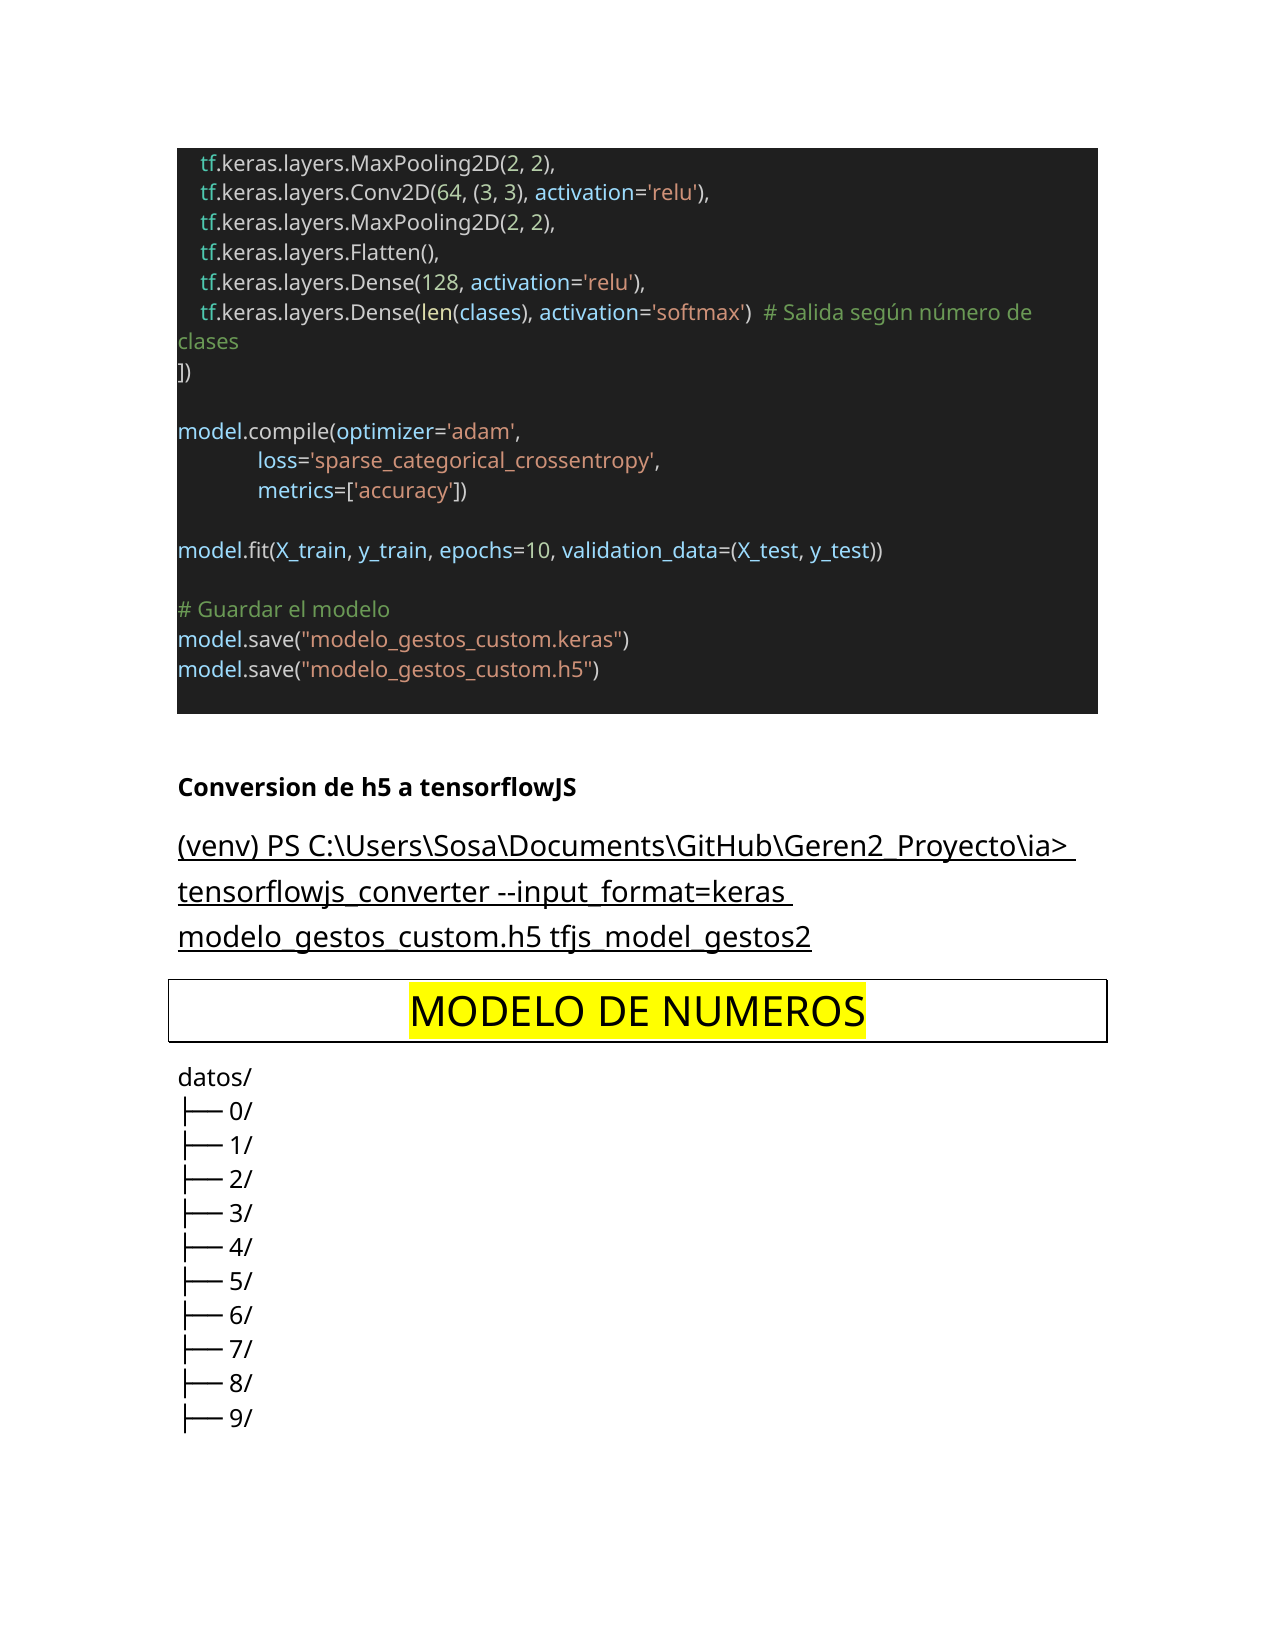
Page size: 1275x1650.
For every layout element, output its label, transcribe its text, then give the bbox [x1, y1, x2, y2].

text ├── 3/ [177, 1196, 1098, 1230]
text tf.keras.layers.Dense(len(clases), activation='softmax') # Salida según número de clases [177, 297, 1098, 356]
text ├── 6/ [177, 1298, 1098, 1332]
text tf.keras.layers.Dense(128, activation='relu'), [177, 267, 1098, 297]
text Conversion de h5 a tensorflowJS [177, 769, 1098, 803]
text ├── 8/ [177, 1366, 1098, 1400]
text (venv) PS C:\Users\Sosa\Documents\GitHub\Geren2_Proyecto\ia> tensorflowjs_converter --input_format=keras modelo_gestos_custom.h5 tfjs_model_gestos2 [177, 825, 1098, 956]
text ├── 0/ [177, 1094, 1098, 1128]
text tf.keras.layers.MaxPooling2D(2, 2), [177, 207, 1098, 237]
text model.save("modelo_gestos_custom.keras") [177, 624, 1098, 654]
text model.fit(X_train, y_train, epochs=10, validation_data=(X_test, y_test)) [177, 535, 1098, 565]
text metrics=['accuracy']) [177, 475, 1098, 505]
text ├── 4/ [177, 1230, 1098, 1264]
text loss='sparse_categorical_crossentropy', [177, 446, 1098, 475]
text ├── 9/ [177, 1400, 1098, 1434]
text ├── 5/ [177, 1264, 1098, 1298]
text ]) [177, 356, 1098, 386]
text datos/ [177, 1059, 1098, 1094]
text tf.keras.layers.MaxPooling2D(2, 2), [177, 148, 1098, 177]
text tf.keras.layers.Flatten(), [177, 237, 1098, 267]
text # Guardar el modelo [177, 594, 1098, 624]
text ├── 2/ [177, 1162, 1098, 1196]
text ├── 7/ [177, 1332, 1098, 1366]
text model.compile(optimizer='adam', [177, 416, 1098, 446]
text MODELO DE NUMEROS [169, 980, 1106, 1041]
text ├── 1/ [177, 1128, 1098, 1162]
text tf.keras.layers.Conv2D(64, (3, 3), activation='relu'), [177, 177, 1098, 207]
text model.save("modelo_gestos_custom.h5") [177, 654, 1098, 684]
